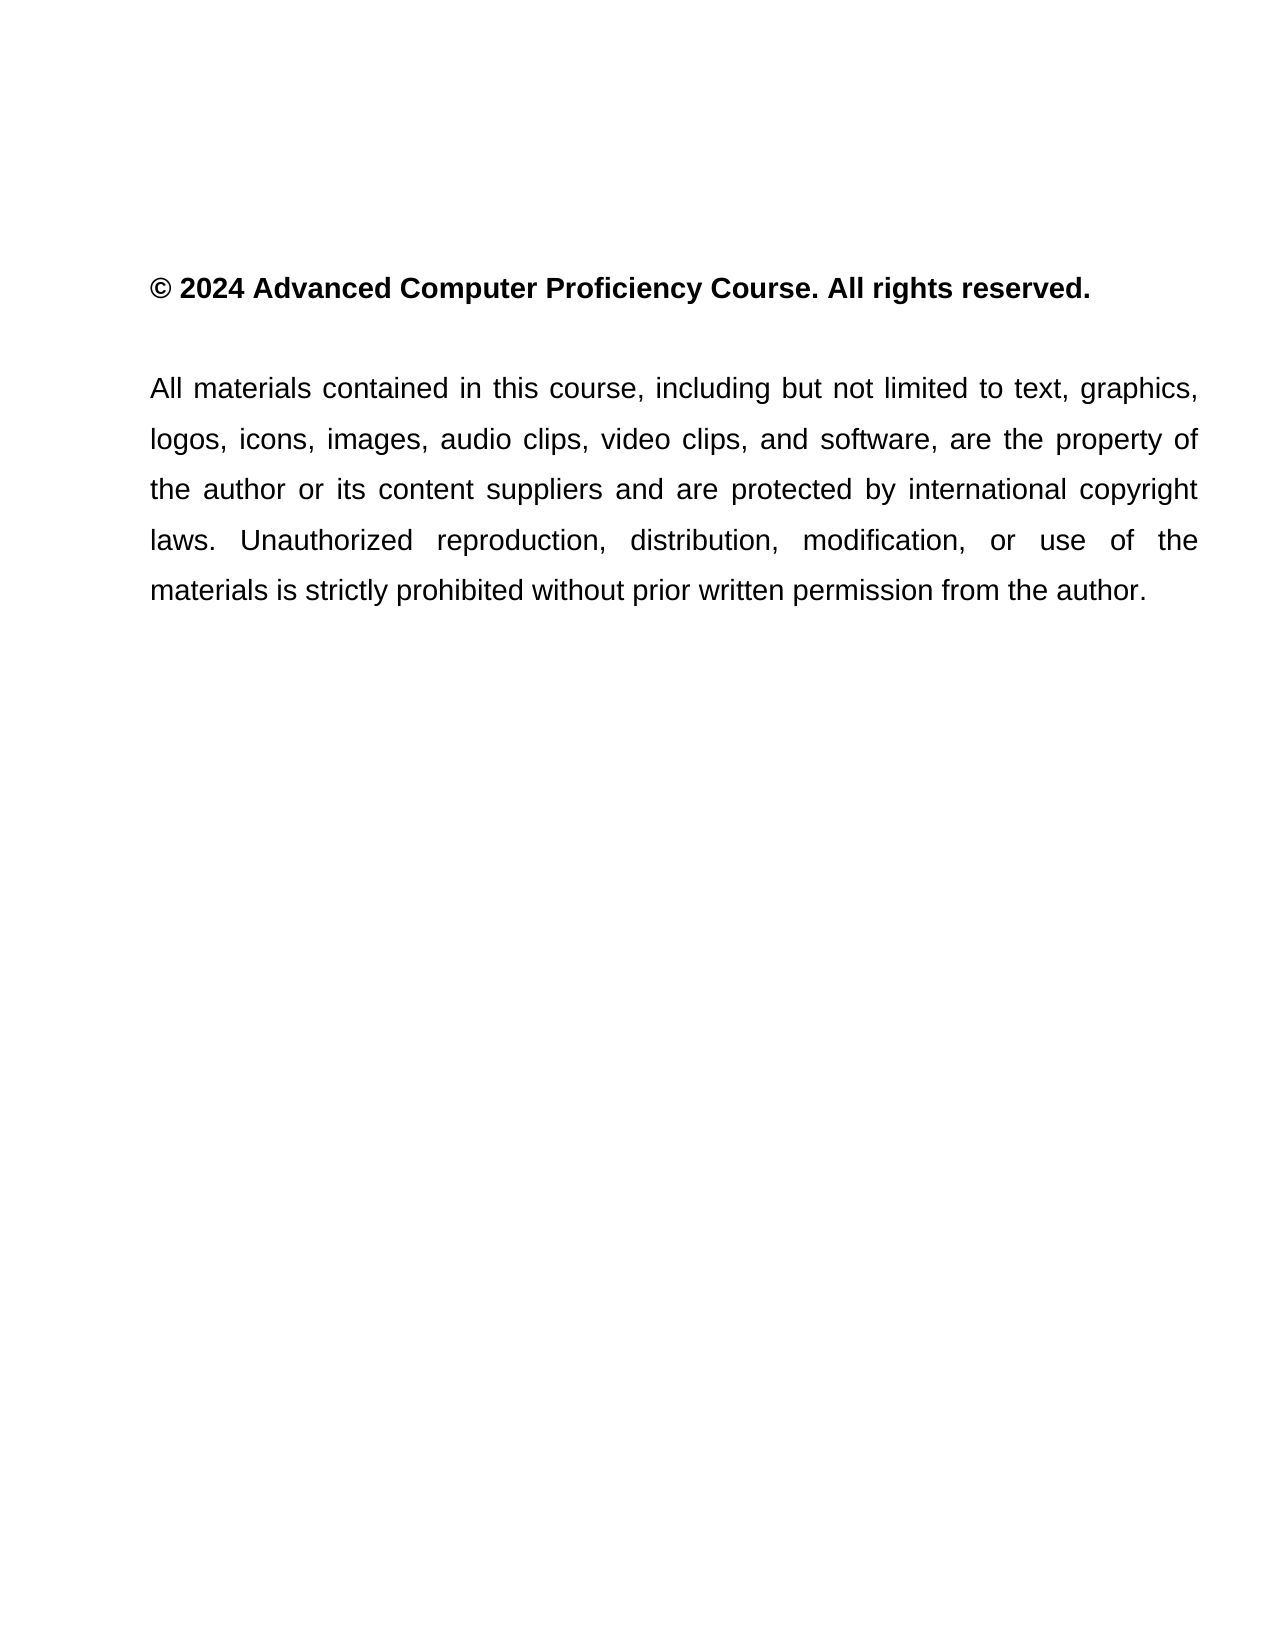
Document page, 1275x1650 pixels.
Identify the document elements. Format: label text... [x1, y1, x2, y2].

text © 2024 Advanced Computer Proficiency Course. All rights reserved. [150, 271, 1200, 304]
text All materials contained in this course, including but not limited to text, graphics, logos, icons, images, audio clips, video clips, and software, are the property of the author or its content suppliers and are protected by international copyright laws. Unauthorized reproduction, distribution, modification, or use of the materials is strictly prohibited without prior written permission from the author. [150, 372, 1200, 606]
